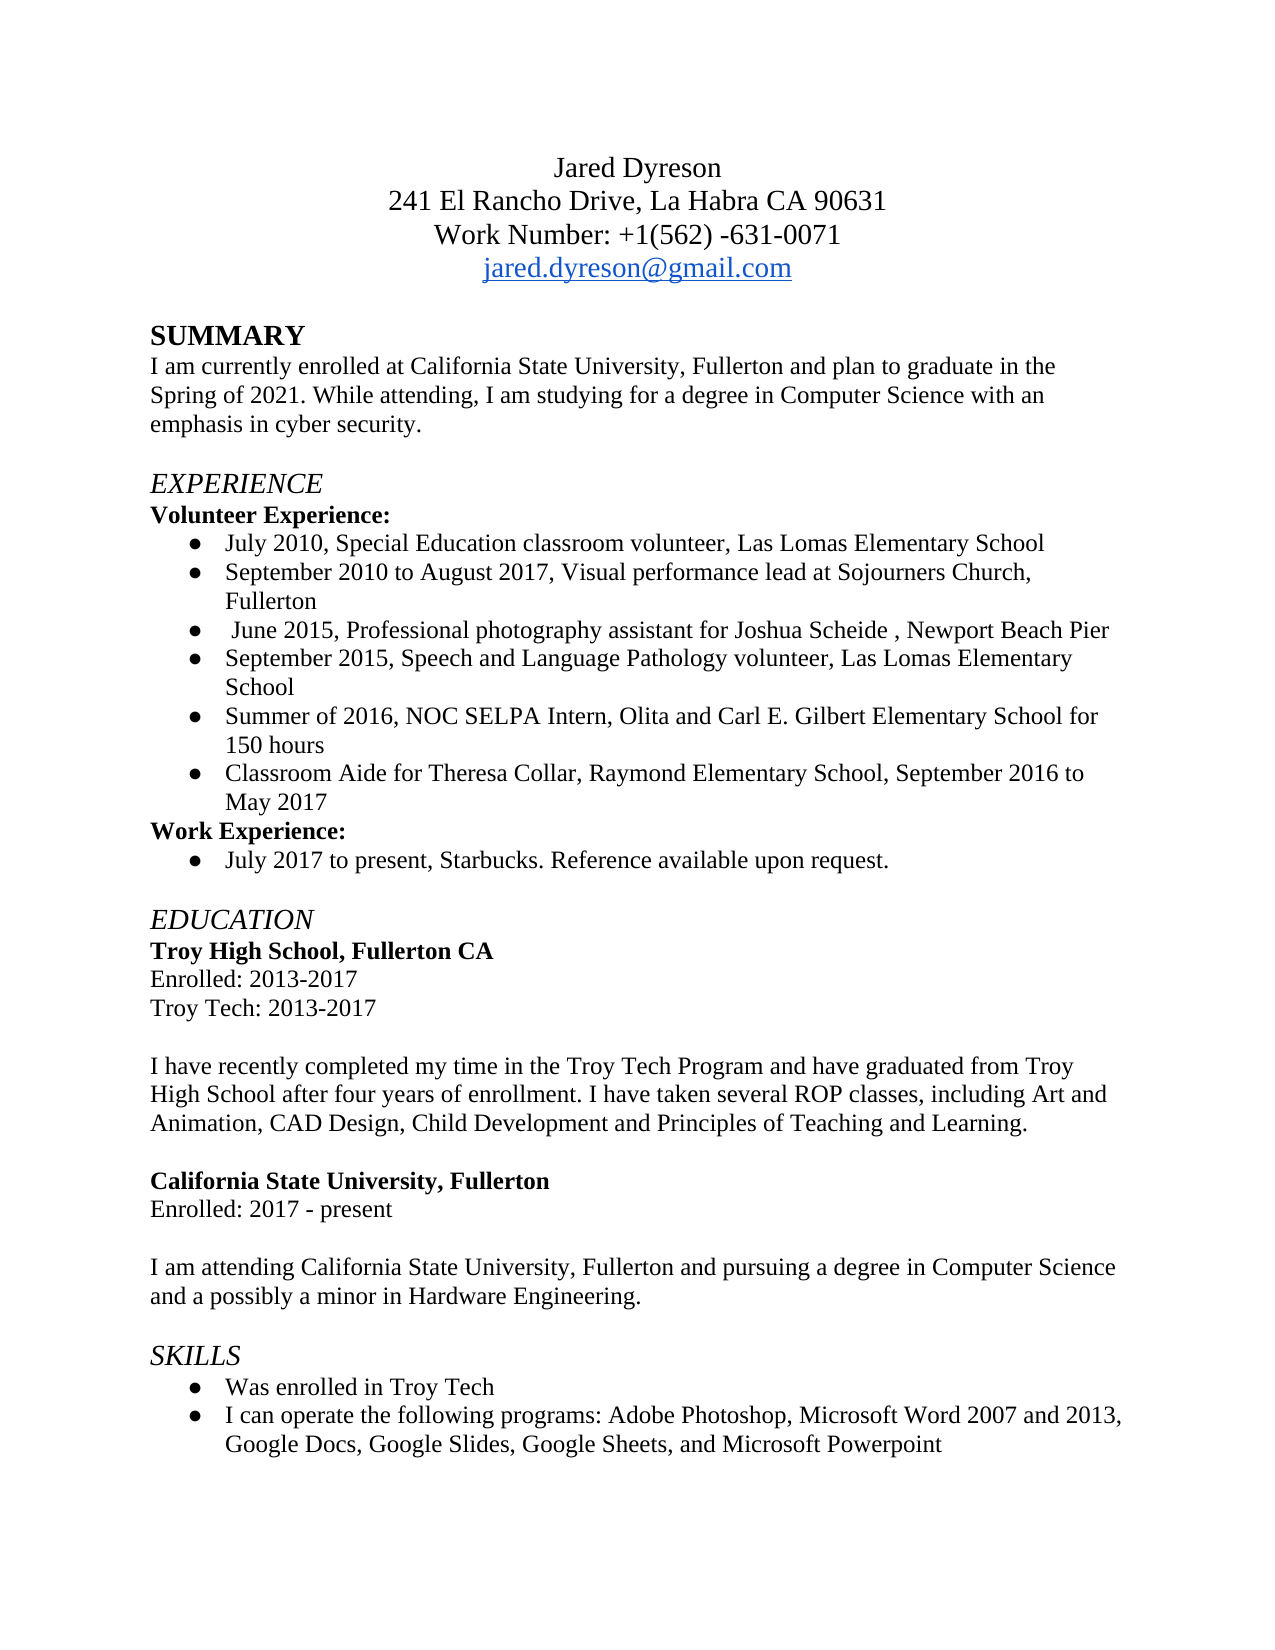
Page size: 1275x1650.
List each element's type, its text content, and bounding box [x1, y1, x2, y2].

text I am attending California State University, Fullerton and pursuing a degree in Computer Science and a possibly a minor in Hardware Engineering. [150, 1252, 1125, 1309]
text jared.dyreson@gmail.com [150, 251, 1125, 284]
text SKILLS [150, 1338, 1125, 1372]
list I can operate the following programs: Adobe Photoshop, Microsoft Word 2007 and 2013, Google Docs, Google Slides, Google Sheets, and Microsoft Powerpoint [187, 1401, 1125, 1458]
text Volunteer Experience: [150, 500, 1125, 528]
text EDUCATION [150, 902, 1125, 936]
text Troy Tech: 2013-2017 [150, 993, 1125, 1022]
text Work Experience: [150, 816, 1125, 845]
list Was enrolled in Troy Tech [187, 1372, 1125, 1401]
list September 2010 to August 2017, Visual performance lead at Sojourners Church, Fullerton [187, 557, 1125, 615]
text Troy High School, Fullerton CA [150, 936, 1125, 964]
text Work Number: +1(562) -631-0071 [150, 217, 1125, 251]
text 241 El Rancho Drive, La Habra CA 90631 [150, 183, 1125, 217]
list September 2015, Speech and Language Pathology volunteer, Las Lomas Elementary School [187, 643, 1125, 701]
text EXPERIENCE [150, 466, 1125, 500]
text Enrolled: 2017 - present [150, 1194, 1125, 1223]
text Enrolled: 2013-2017 [150, 964, 1125, 993]
text I am currently enrolled at California State University, Fullerton and plan to graduate in the Spring of 2021. While attending, I am studying for a degree in Computer Science with an emphasis in cyber security. [150, 351, 1125, 437]
list Summer of 2016, NOC SELPA Intern, Olita and Carl E. Gilbert Elementary School for 150 hours [187, 701, 1125, 758]
list July 2010, Special Education classroom volunteer, Las Lomas Elementary School [187, 528, 1125, 557]
list Classroom Aide for Theresa Collar, Raymond Elementary School, September 2016 to May 2017 [187, 758, 1125, 816]
text California State University, Fullerton [150, 1166, 1125, 1194]
list July 2017 to present, Starbucks. Reference available upon request. [187, 845, 1125, 873]
text I have recently completed my time in the Troy Tech Program and have graduated from Troy High School after four years of enrollment. I have taken several ROP classes, including Art and Animation, CAD Design, Child Development and Principles of Teaching and Learning. [150, 1051, 1125, 1137]
text SUMMARY [150, 318, 1125, 351]
list June 2015, Professional photography assistant for Joshua Scheide , Newport Beach Pier [187, 615, 1125, 643]
text Jared Dyreson [150, 150, 1125, 183]
